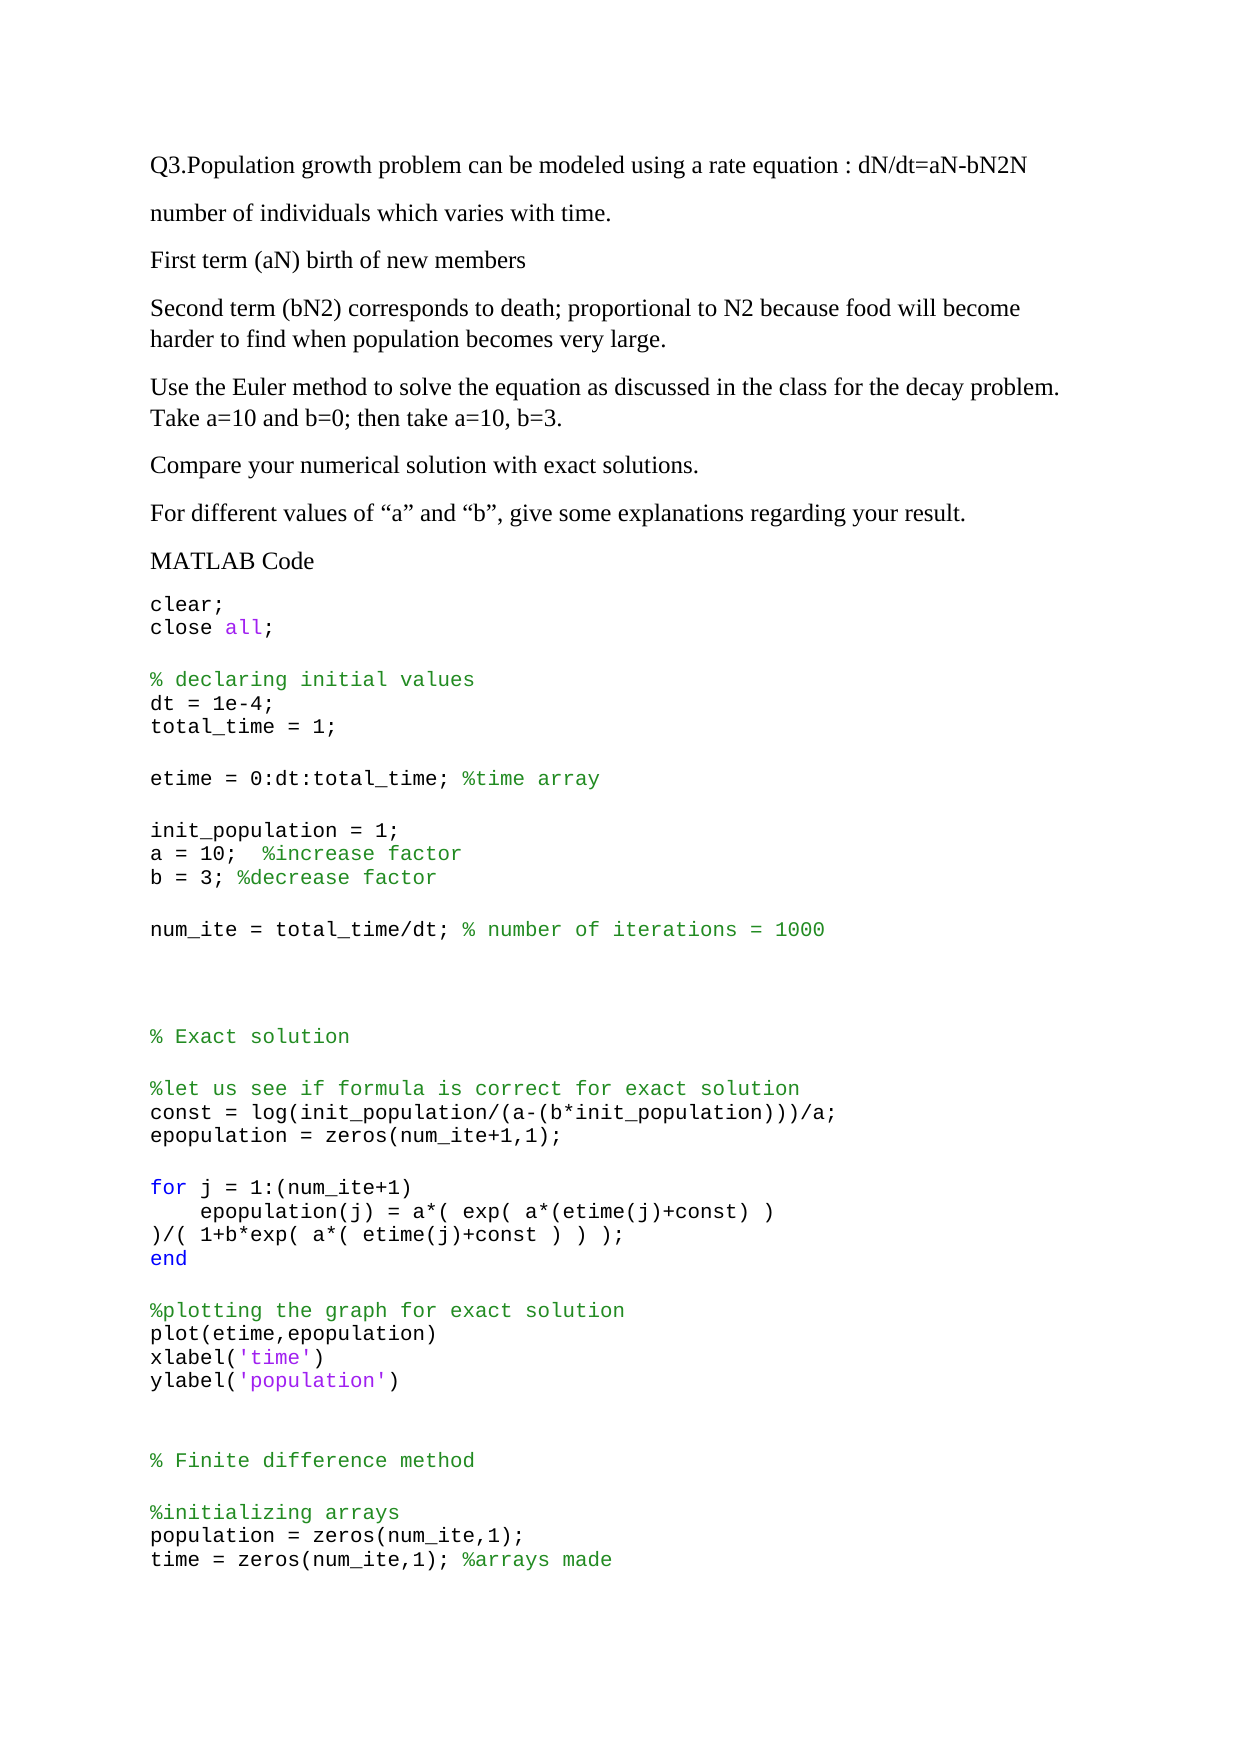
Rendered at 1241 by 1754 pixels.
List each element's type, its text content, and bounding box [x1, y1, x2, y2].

text epopulation(j) = a*( exp( a*(etime(j)+const) ) )/( 1+b*exp( a*( etime(j)+const ) ) ); [150, 1201, 1090, 1248]
text for j = 1:(num_ite+1) [150, 1177, 1090, 1201]
text Use the Euler method to solve the equation as discussed in the class for the decay problem. Take a=10 and b=0; then take a=10, b=3. [150, 372, 1090, 432]
text plot(etime,epopulation) [150, 1323, 1090, 1347]
text b = 3; %decrease factor [150, 867, 1090, 891]
text dt = 1e-4; [150, 693, 1090, 716]
text total_time = 1; [150, 716, 1090, 740]
text xlabel('time') [150, 1347, 1090, 1371]
text const = log(init_population/(a-(b*init_population)))/a; [150, 1102, 1090, 1125]
text population = zeros(num_ite,1); [150, 1526, 1090, 1549]
text First term (aN) birth of new members [150, 245, 1090, 274]
text %let us see if formula is correct for exact solution [150, 1078, 1090, 1102]
text %initializing arrays [150, 1502, 1090, 1526]
text clear; [150, 594, 1090, 617]
text Compare your numerical solution with exact solutions. [150, 451, 1090, 479]
text num_ite = total_time/dt; % number of iterations = 1000 [150, 919, 1090, 942]
text a = 10; %increase factor [150, 843, 1090, 867]
text epopulation = zeros(num_ite+1,1); [150, 1125, 1090, 1149]
text ylabel('population') [150, 1371, 1090, 1394]
text %plotting the graph for exact solution [150, 1299, 1090, 1323]
text For different values of “a” and “b”, give some explanations regarding your result. [150, 498, 1090, 527]
text % Finite difference method [150, 1450, 1090, 1474]
text MATLAB Code [150, 546, 1090, 575]
text % declaring initial values [150, 669, 1090, 693]
text time = zeros(num_ite,1); %arrays made [150, 1549, 1090, 1573]
text etime = 0:dt:total_time; %time array [150, 768, 1090, 792]
text close all; [150, 617, 1090, 641]
text end [150, 1248, 1090, 1272]
text number of individuals which varies with time. [150, 198, 1090, 226]
text init_population = 1; [150, 820, 1090, 843]
text % Exact solution [150, 1026, 1090, 1050]
text Second term (bN2) corresponds to death; proportional to N2 because food will become harder to find when population becomes very large. [150, 293, 1090, 353]
text Q3.Population growth problem can be modeled using a rate equation : dN/dt=aN-bN2N [150, 150, 1090, 179]
